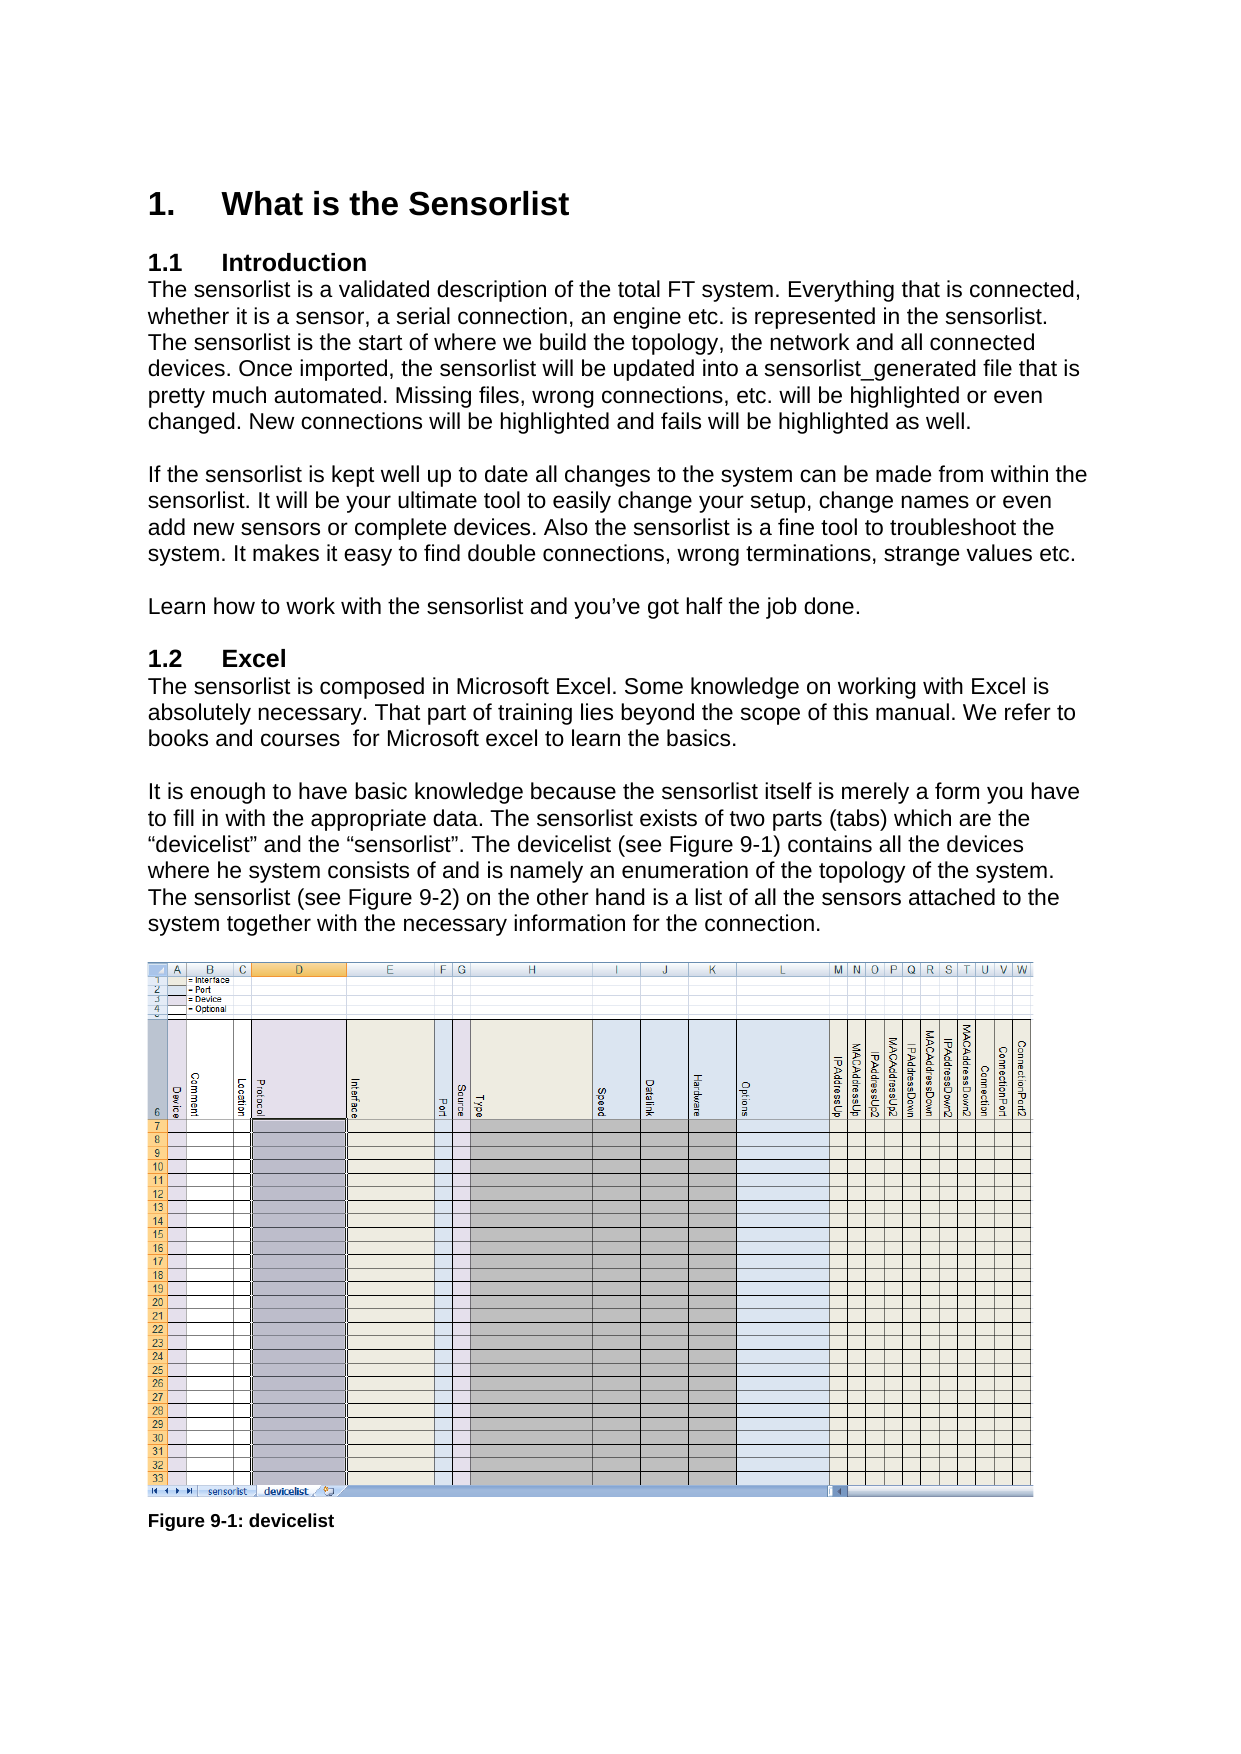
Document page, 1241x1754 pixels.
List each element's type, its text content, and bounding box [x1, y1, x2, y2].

subtitle Introduction [148, 248, 1093, 276]
subtitle Excel [148, 644, 1093, 673]
text If the sensorlist is kept well up to date all changes to the system can be made from within the sensorlist. It will be your ultimate tool to easily change your setup, change names or even add new sensors or complete devices. Also the sensorlist is a fine tool to troubleshoot the system. It makes it easy to find double connections, wrong terminations, strange values etc. [148, 461, 1093, 566]
text The sensorlist is a validated description of the total FT system. Everything that is connected, whether it is a sensor, a serial connection, an engine etc. is represented in the sensorlist. The sensorlist is the start of where we build the topology, the network and all connected devices. Once imported, the sensorlist will be updated into a sensorlist_generated file that is pretty much automated. Missing files, wrong connections, etc. will be highlighted or even changed. New connections will be highlighted and fails will be highlighted as well. [148, 276, 1093, 434]
picture [147, 962, 1034, 1497]
text Figure 9-1: devicelist [148, 1509, 1093, 1531]
subtitle What is the Sensorlist [148, 173, 1093, 223]
text Learn how to work with the sensorlist and you’ve got half the job done. [148, 593, 1093, 619]
text It is enough to have basic knowledge because the sensorlist itself is merely a form you have to fill in with the appropriate data. The sensorlist exists of two parts (tabs) which are the “devicelist” and the “sensorlist”. The devicelist (see Figure 9-1) contains all the devices where he system consists of and is namely an enumeration of the topology of the system. The sensorlist (see Figure 9-2) on the other hand is a list of all the sensors attached to the system together with the necessary information for the connection. [148, 778, 1093, 936]
text The sensorlist is composed in Microsoft Excel. Some knowledge on working with Excel is absolutely necessary. That part of training lies beyond the scope of this manual. We refer to books and courses for Microsoft excel to learn the basics. [148, 673, 1093, 752]
